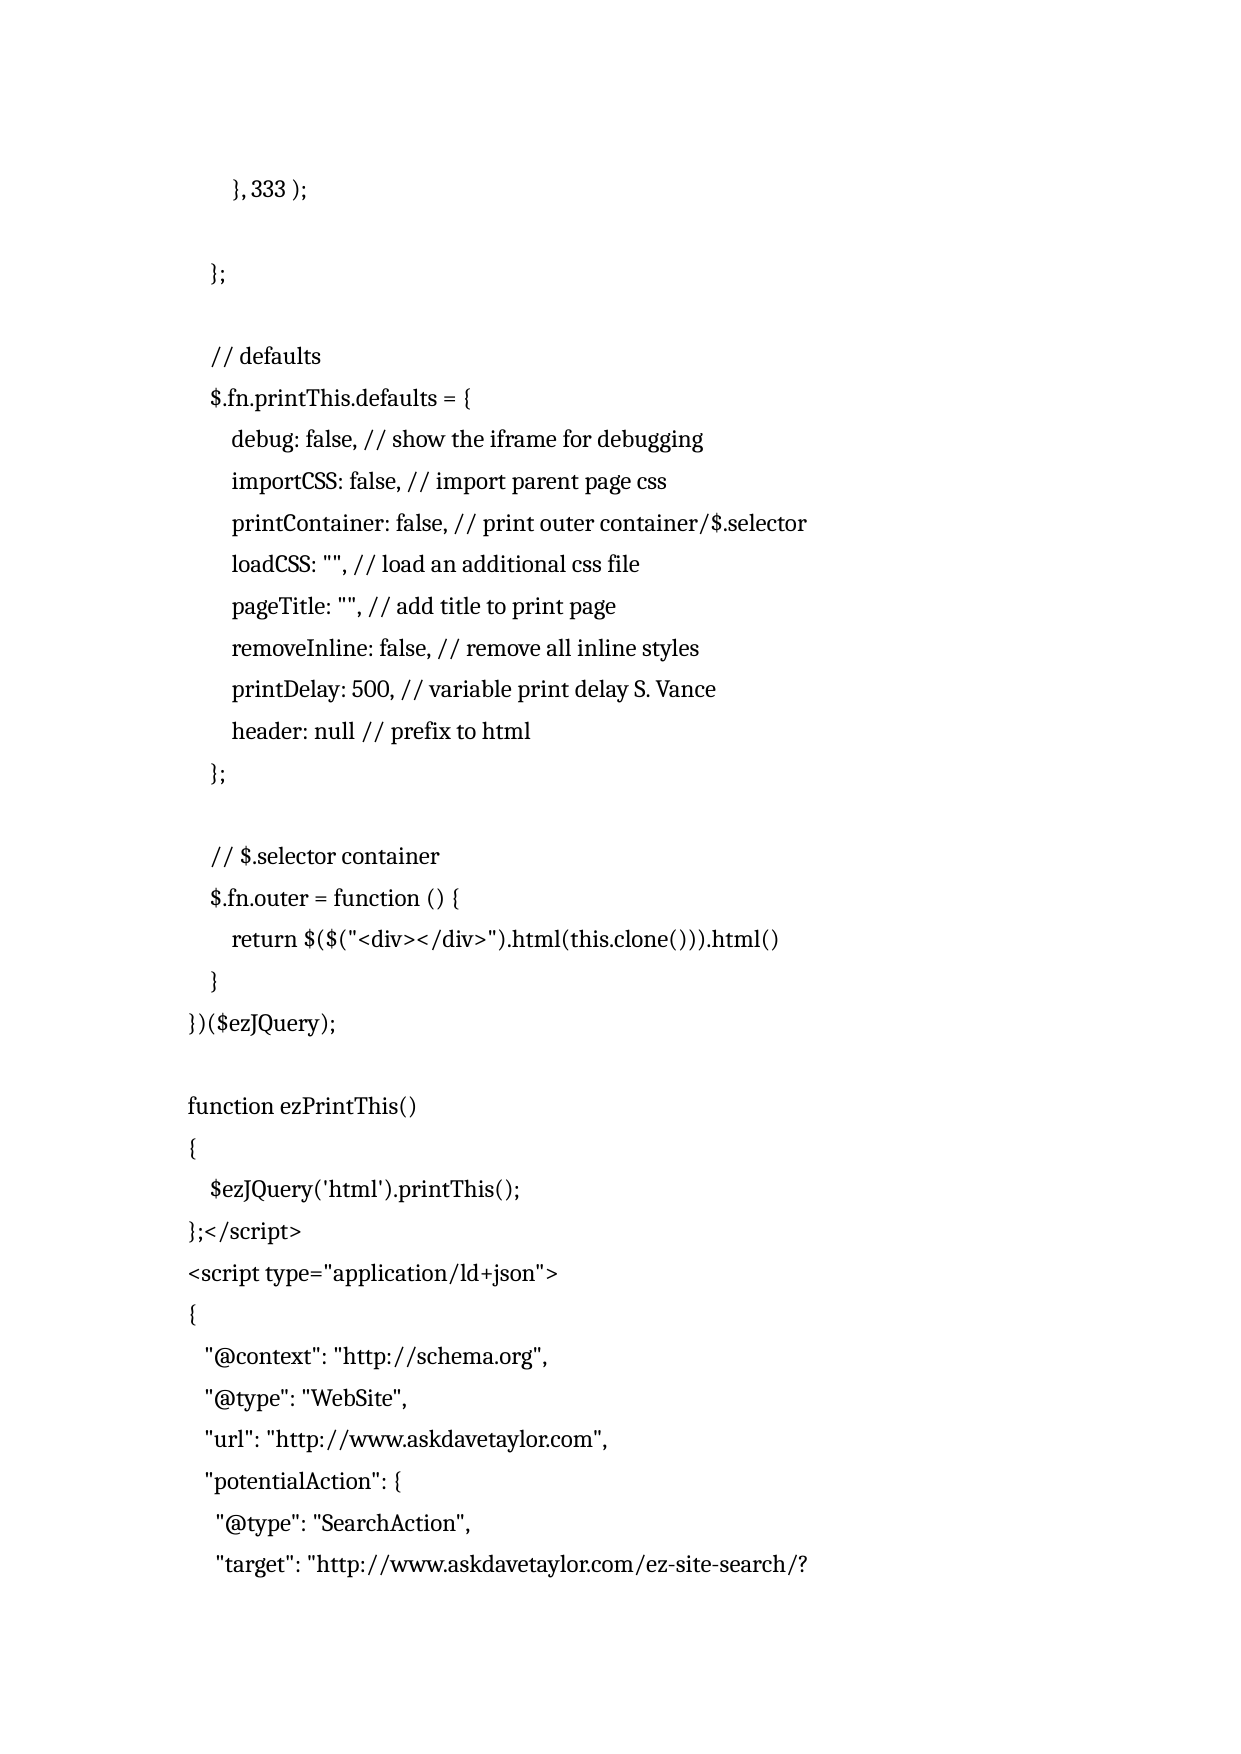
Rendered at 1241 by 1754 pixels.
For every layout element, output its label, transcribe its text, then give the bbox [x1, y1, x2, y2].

text printContainer: false, // print outer container/$.selector [187, 502, 1053, 544]
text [187, 1544, 1053, 1585]
text $.fn.outer = function () { [187, 877, 1053, 919]
text "url": "http://www.askdavetaylor.com", [187, 1419, 1053, 1460]
text { [187, 1294, 1053, 1335]
text pageTitle: "", // add title to print page [187, 585, 1053, 627]
text }; [187, 252, 1053, 294]
text loadCSS: "", // load an additional css file [187, 544, 1053, 585]
text removeInline: false, // remove all inline styles [187, 627, 1053, 669]
text printDelay: 500, // variable print delay S. Vance [187, 669, 1053, 710]
text debug: false, // show the iframe for debugging [187, 419, 1053, 460]
text // defaults [187, 335, 1053, 377]
text }; [187, 752, 1053, 794]
text "@type": "SearchAction", [187, 1502, 1053, 1544]
text function ezPrintThis() [187, 1085, 1053, 1127]
text } [187, 960, 1053, 1002]
text importCSS: false, // import parent page css [187, 460, 1053, 502]
text // $.selector container [187, 835, 1053, 877]
text return $($("<div></div>").html(this.clone())).html() [187, 919, 1053, 960]
text "@context": "http://schema.org", [187, 1335, 1053, 1377]
text $.fn.printThis.defaults = { [187, 377, 1053, 419]
text })($ezJQuery); [187, 1002, 1053, 1044]
text $ezJQuery('html').printThis(); [187, 1169, 1053, 1210]
text "@type": "WebSite", [187, 1377, 1053, 1419]
text { [187, 1127, 1053, 1169]
text }, 333 ); [187, 169, 1053, 210]
text };</script> [187, 1210, 1053, 1252]
text <script type="application/ld+json"> [187, 1252, 1053, 1294]
text header: null // prefix to html [187, 710, 1053, 752]
text "potentialAction": { [187, 1460, 1053, 1502]
